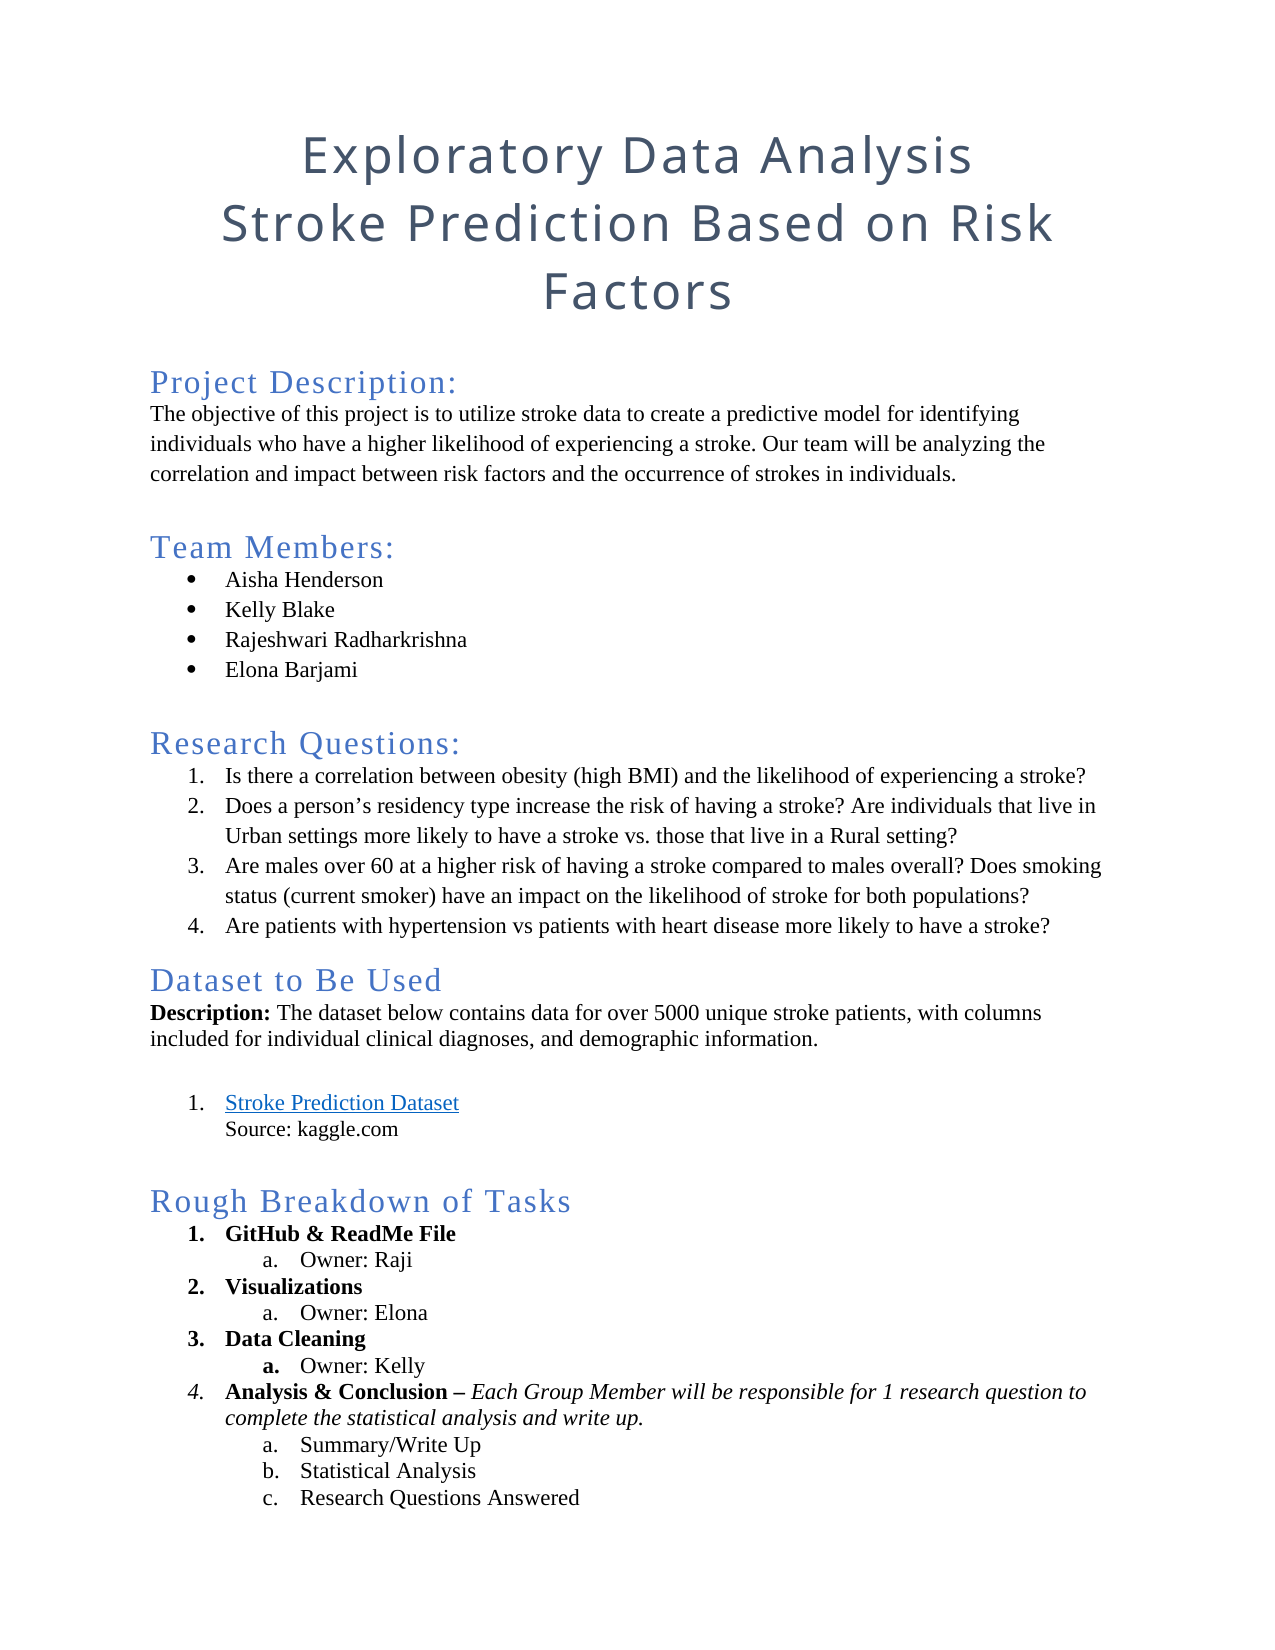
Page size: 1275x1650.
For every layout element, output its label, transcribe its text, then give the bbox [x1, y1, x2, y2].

subtitle Dataset to Be Used [150, 961, 1125, 999]
list Summary/Write Up [262, 1431, 1125, 1457]
list GitHub & ReadMe File [187, 1220, 1125, 1246]
subtitle Team Members: [150, 528, 1125, 566]
list Is there a correlation between obesity (high BMI) and the likelihood of experiencing a stroke? [187, 762, 1125, 788]
list Data Cleaning [187, 1325, 1125, 1352]
text The objective of this project is to utilize stroke data to create a predictive model for identifying individuals who have a higher likelihood of experiencing a stroke. Our team will be analyzing the correlation and impact between risk factors and the occurrence of strokes in individuals. [150, 400, 1125, 487]
subtitle Research Questions: [150, 723, 1125, 762]
subtitle Project Description: [150, 362, 1125, 400]
list Elona Barjami [187, 656, 1125, 682]
list Visualizations [187, 1273, 1125, 1299]
list Research Questions Answered [262, 1483, 1125, 1510]
list Owner: Raji [262, 1246, 1125, 1273]
list Owner: Kelly [262, 1352, 1125, 1378]
list Analysis & Conclusion – Each Group Member will be responsible for 1 research question to complete the statistical analysis and write up. [187, 1378, 1125, 1431]
subtitle Stroke Prediction Dataset [187, 1089, 1125, 1116]
list Owner: Elona [262, 1299, 1125, 1325]
list Kelly Blake [187, 596, 1125, 622]
title Exploratory Data Analysis [150, 120, 1125, 188]
list Are patients with hypertension vs patients with heart disease more likely to have a stroke? [187, 912, 1125, 938]
title Stroke Prediction Based on Risk Factors [150, 188, 1125, 324]
subtitle Rough Breakdown of Tasks [150, 1182, 1125, 1220]
subtitle Description: The dataset below contains data for over 5000 unique stroke patients, with columns included for individual clinical diagnoses, and demographic information. [150, 999, 1125, 1052]
list Rajeshwari Radharkrishna [187, 626, 1125, 652]
list Are males over 60 at a higher risk of having a stroke compared to males overall? Does smoking status (current smoker) have an impact on the likelihood of stroke for both populations? [187, 852, 1125, 908]
list Aisha Henderson [187, 566, 1125, 592]
list Statistical Analysis [262, 1457, 1125, 1483]
text Source: kaggle.com [225, 1116, 1125, 1141]
list Does a person’s residency type increase the risk of having a stroke? Are individuals that live in Urban settings more likely to have a stroke vs. those that live in a Rural setting? [187, 792, 1125, 848]
